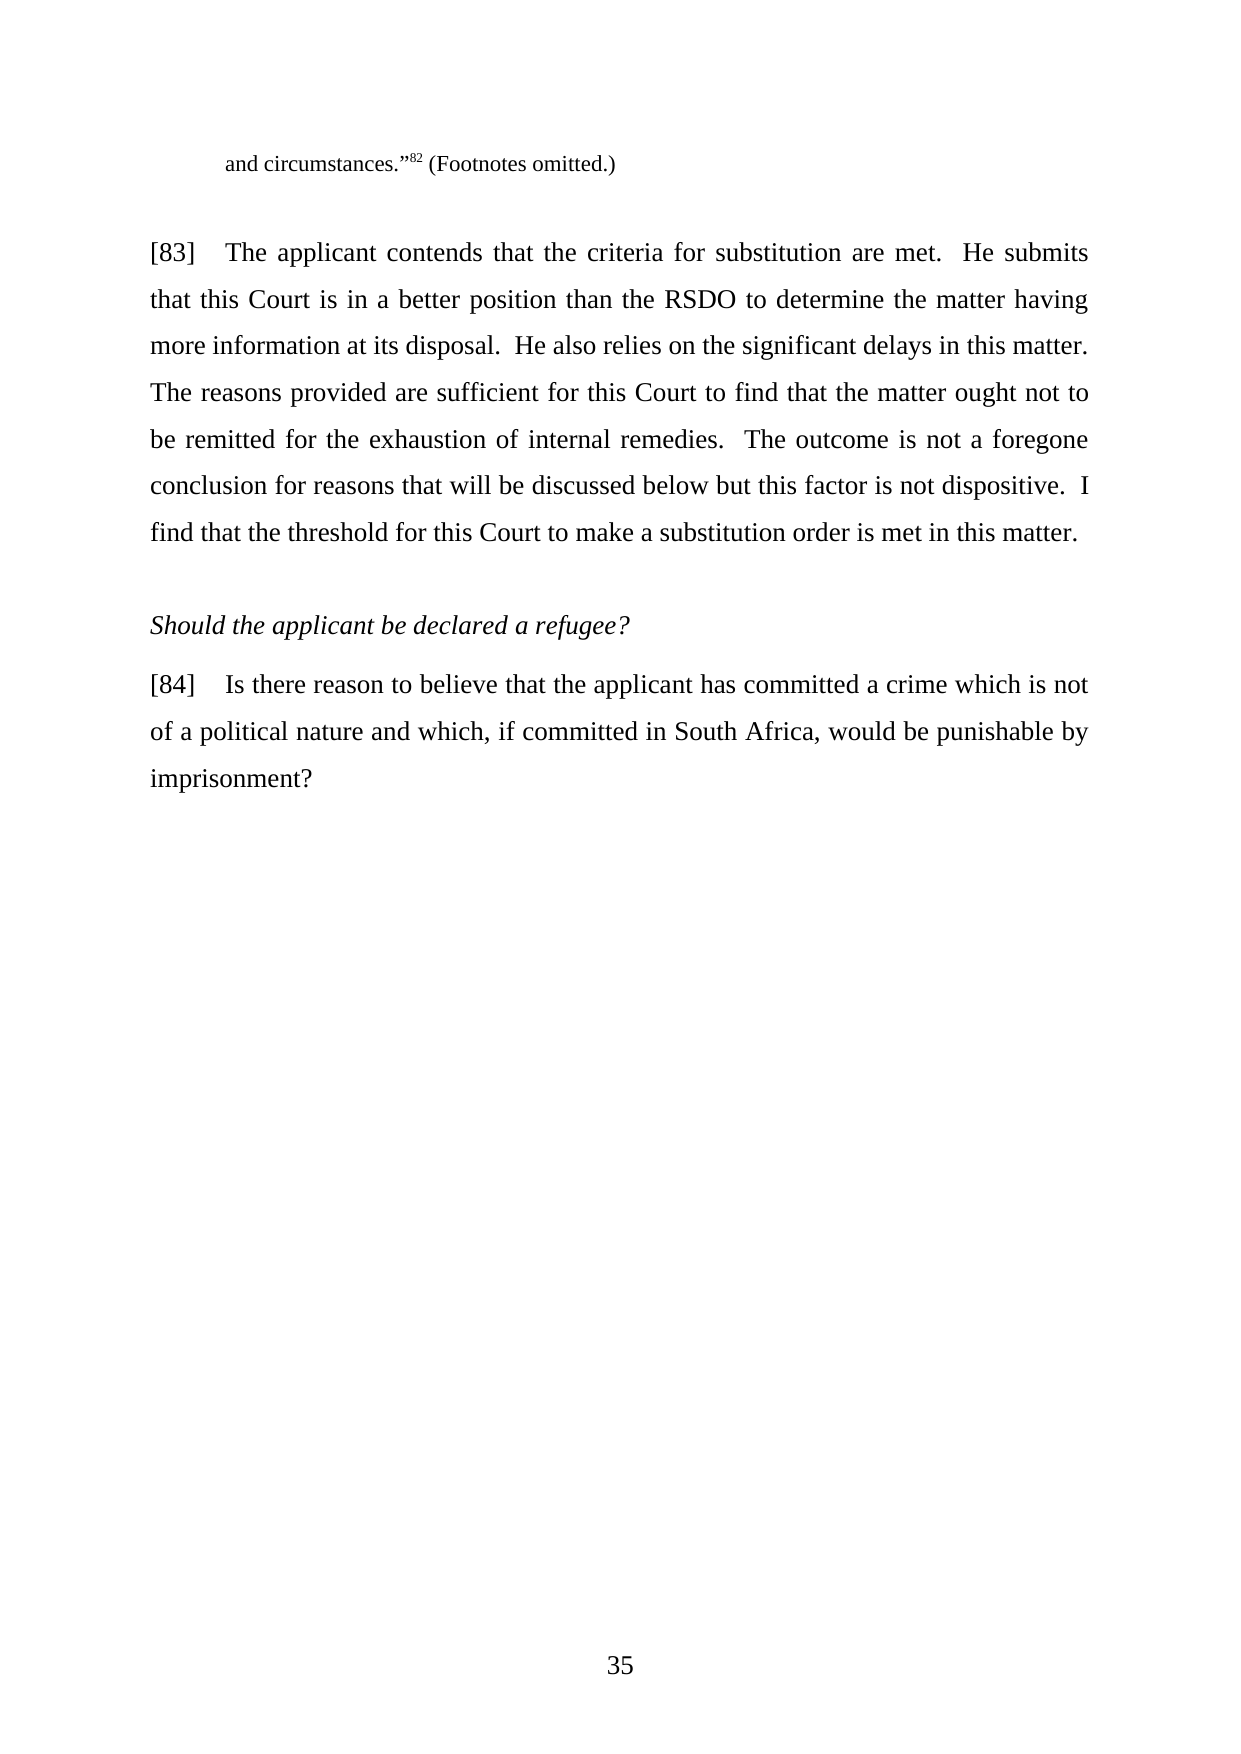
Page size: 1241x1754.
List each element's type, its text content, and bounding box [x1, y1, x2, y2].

subtitle Should the applicant be declared a refugee? [150, 609, 1090, 641]
list [84] Is there reason to believe that the applicant has committed a crime which is not of a political nature and which, if committed in South Africa, would be punishable by imprisonment? [150, 669, 1090, 793]
list [83] The applicant contends that the criteria for substitution are met. He submits that this Court is in a better position than the RSDO to determine the matter having more information at its disposal. He also relies on the significant delays in this matter. The reasons provided are sufficient for this Court to find that the matter ought not to be remitted for the exhaustion of internal remedies. The outcome is not a foregone conclusion for reasons that will be discussed below but this factor is not dispositive. I find that the threshold for this Court to make a substitution order is met in this matter. [150, 236, 1090, 547]
